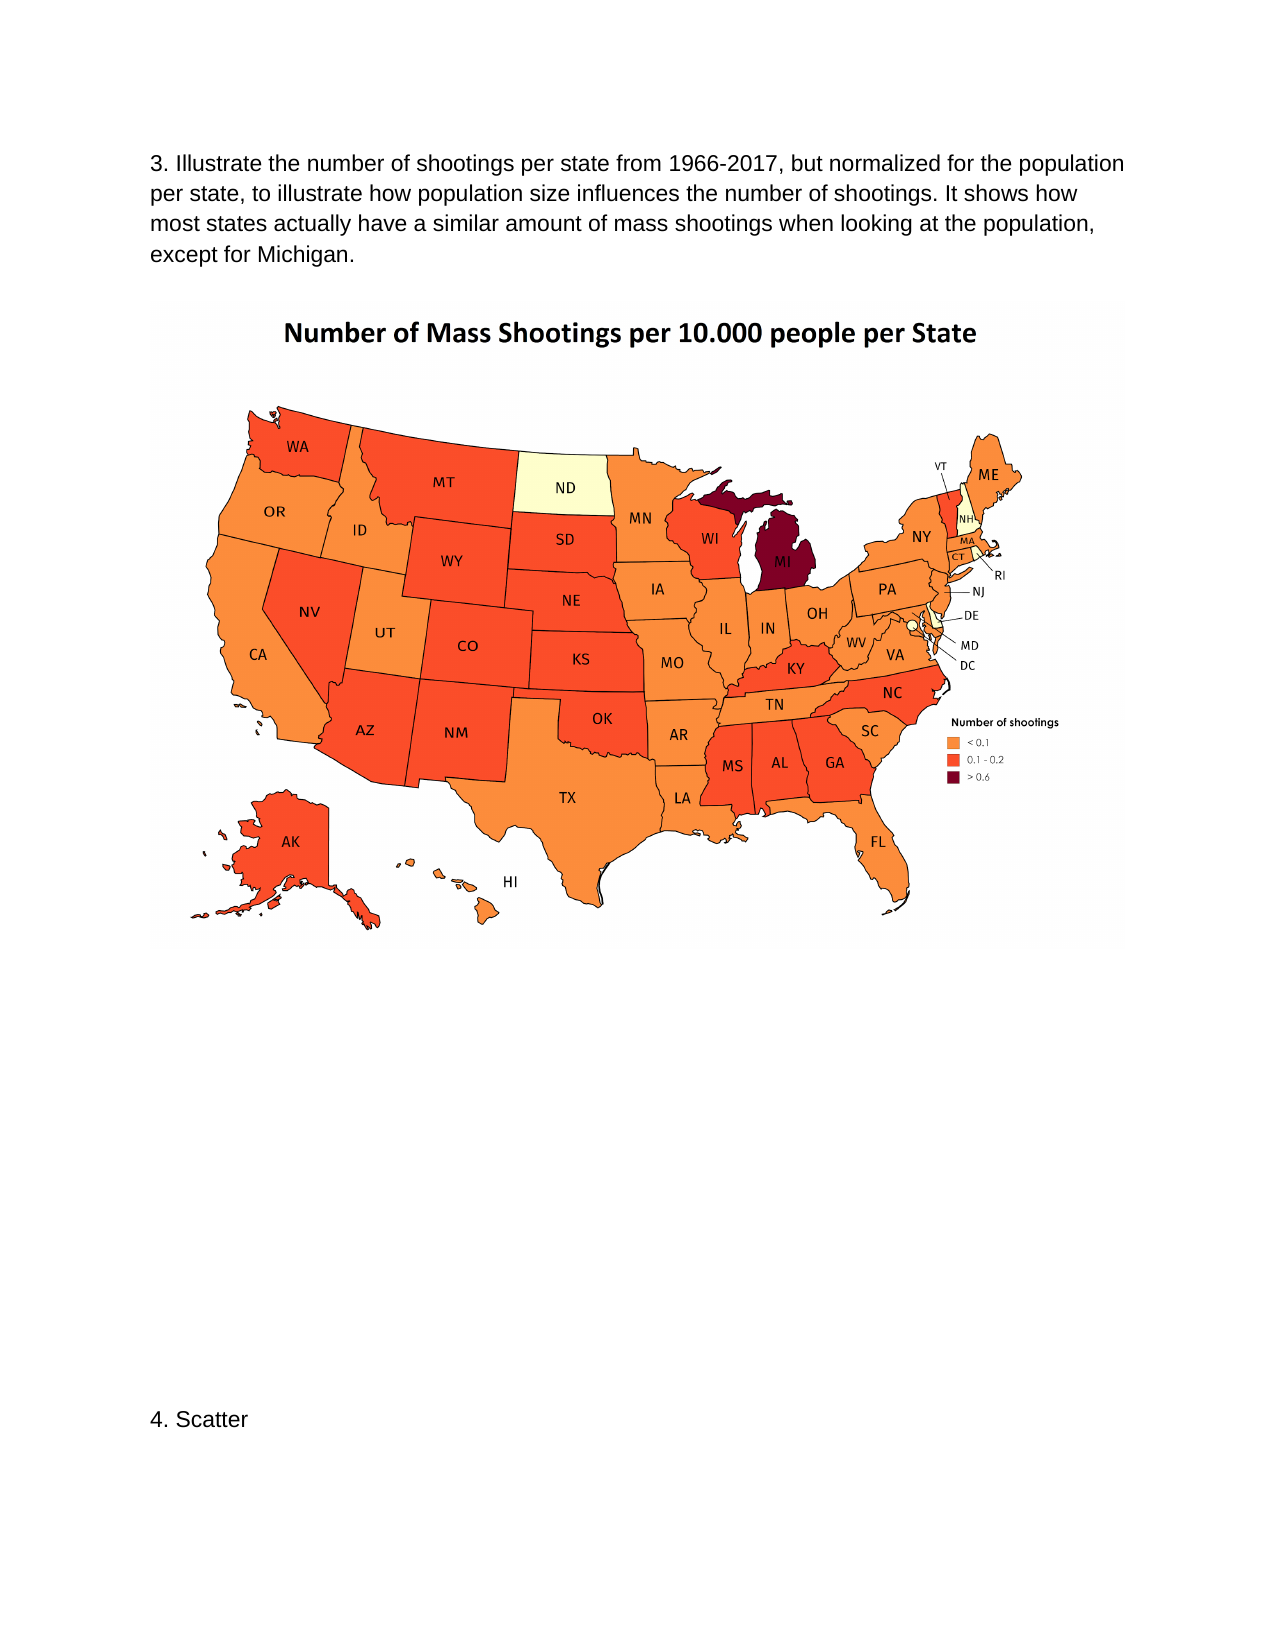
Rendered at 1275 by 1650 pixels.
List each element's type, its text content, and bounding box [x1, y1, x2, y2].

text 3. Illustrate the number of shootings per state from 1966-2017, but normalized for the population per state, to illustrate how population size influences the number of shootings. It shows how most states actually have a similar amount of mass shootings when looking at the population, except for Michigan. [150, 150, 1125, 267]
picture [150, 301, 1125, 949]
text 4. Scatter [150, 1406, 1125, 1432]
